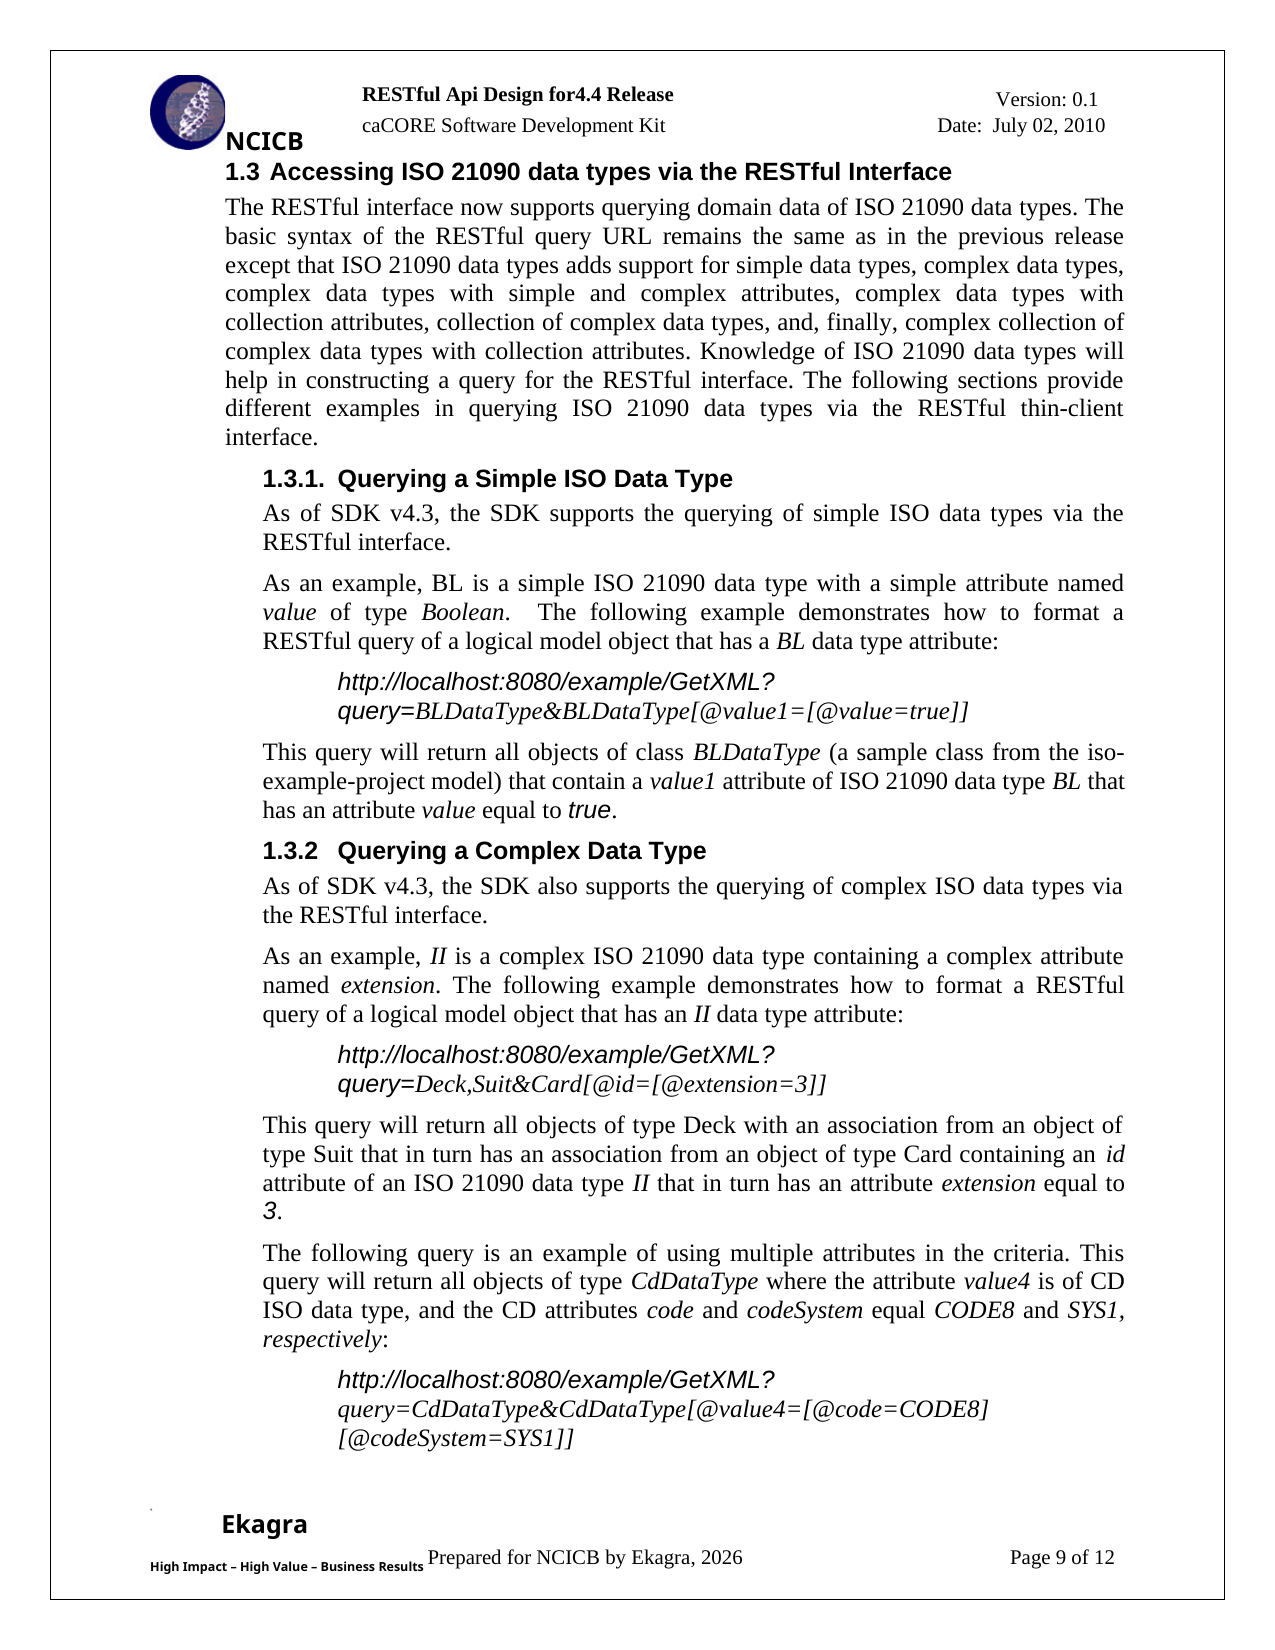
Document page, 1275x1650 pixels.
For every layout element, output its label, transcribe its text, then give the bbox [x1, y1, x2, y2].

text http://localhost:8080/example/GetXML?query=Deck,Suit&Card[@id=[@extension=3]] [337, 1040, 1125, 1098]
text http://localhost:8080/example/GetXML?query=CdDataType&CdDataType[@value4=[@code=CODE8][@codeSystem=SYS1]] [337, 1365, 1125, 1451]
picture [150, 75, 226, 150]
text http://localhost:8080/example/GetXML?query=BLDataType&BLDataType[@value1=[@value=true]] [337, 667, 1125, 725]
text As of SDK v4.3, the SDK also supports the querying of complex ISO data types via the RESTful interface. [262, 871, 1125, 929]
subtitle Querying a Simple ISO Data Type [262, 463, 1125, 492]
text This query will return all objects of class BLDataType (a sample class from the iso-example-project model) that contain a value1 attribute of ISO 21090 data type BL that has an attribute value equal to true. [262, 737, 1125, 824]
text As an example, BL is a simple ISO 21090 data type with a simple attribute named value of type Boolean. The following example demonstrates how to format a RESTful query of a logical model object that has a BL data type attribute: [262, 568, 1125, 655]
text The following query is an example of using multiple attributes in the criteria. This query will return all objects of type CdDataType where the attribute value4 is of CD ISO data type, and the CD attributes code and codeSystem equal CODE8 and SYS1, respectively: [262, 1238, 1125, 1353]
subtitle Querying a Complex Data Type [262, 836, 1125, 865]
subtitle Accessing ISO 21090 data types via the RESTful Interface [225, 157, 1125, 186]
text As an example, II is a complex ISO 21090 data type containing a complex attribute named extension. The following example demonstrates how to format a RESTful query of a logical model object that has an II data type attribute: [262, 941, 1125, 1027]
text The RESTful interface now supports querying domain data of ISO 21090 data types. The basic syntax of the RESTful query URL remains the same as in the previous release except that ISO 21090 data types adds support for simple data types, complex data types, complex data types with simple and complex attributes, complex data types with collection attributes, collection of complex data types, and, finally, complex collection of complex data types with collection attributes. Knowledge of ISO 21090 data types will help in constructing a query for the RESTful interface. The following sections provide different examples in querying ISO 21090 data types via the RESTful thin-client interface. [225, 192, 1125, 451]
text This query will return all objects of type Deck with an association from an object of type Suit that in turn has an association from an object of type Card containing an id attribute of an ISO 21090 data type II that in turn has an attribute extension equal to 3. [262, 1110, 1125, 1225]
text As of SDK v4.3, the SDK supports the querying of simple ISO data types via the RESTful interface. [262, 498, 1125, 556]
